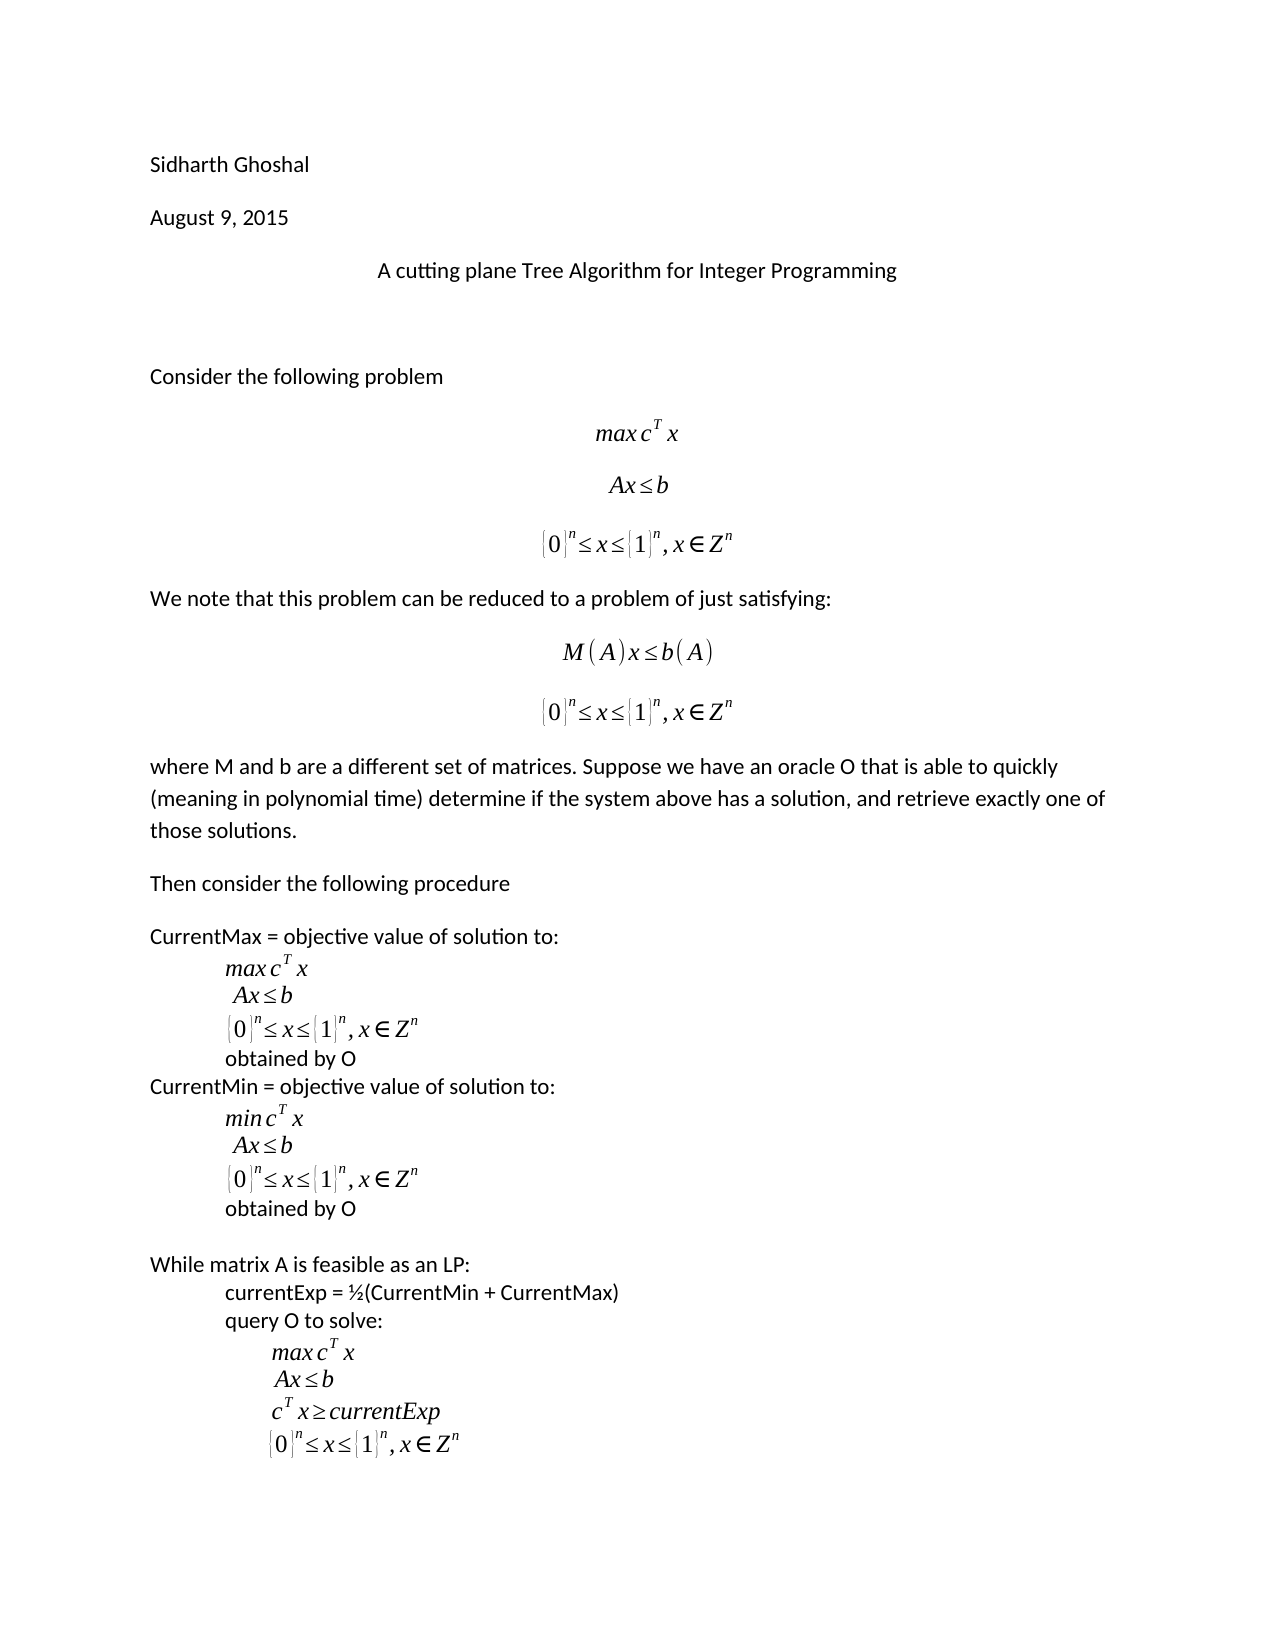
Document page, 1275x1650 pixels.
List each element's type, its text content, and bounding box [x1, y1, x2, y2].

text We note that this problem can be reduced to a problem of just satisfying: [150, 584, 1125, 612]
text Then consider the following procedure [150, 869, 1125, 897]
text Sidharth Ghoshal [150, 150, 1125, 178]
text A cutting plane Tree Algorithm for Integer Programming [150, 256, 1125, 284]
text obtained by O [150, 1044, 1125, 1072]
text where M and b are a different set of matrices. Suppose we have an oracle O that is able to quickly (meaning in polynomial time) determine if the system above has a solution, and retrieve exactly one of those solutions. [150, 752, 1125, 844]
text currentExp = ½(CurrentMin + CurrentMax) [150, 1278, 1125, 1306]
text query O to solve: [150, 1306, 1125, 1334]
text Consider the following problem [150, 362, 1125, 390]
text While matrix A is feasible as an LP: [150, 1250, 1125, 1278]
text CurrentMin = objective value of solution to: [150, 1072, 1125, 1100]
text August 9, 2015 [150, 203, 1125, 231]
text obtained by O [150, 1194, 1125, 1222]
text CurrentMax = objective value of solution to: [150, 922, 1125, 950]
